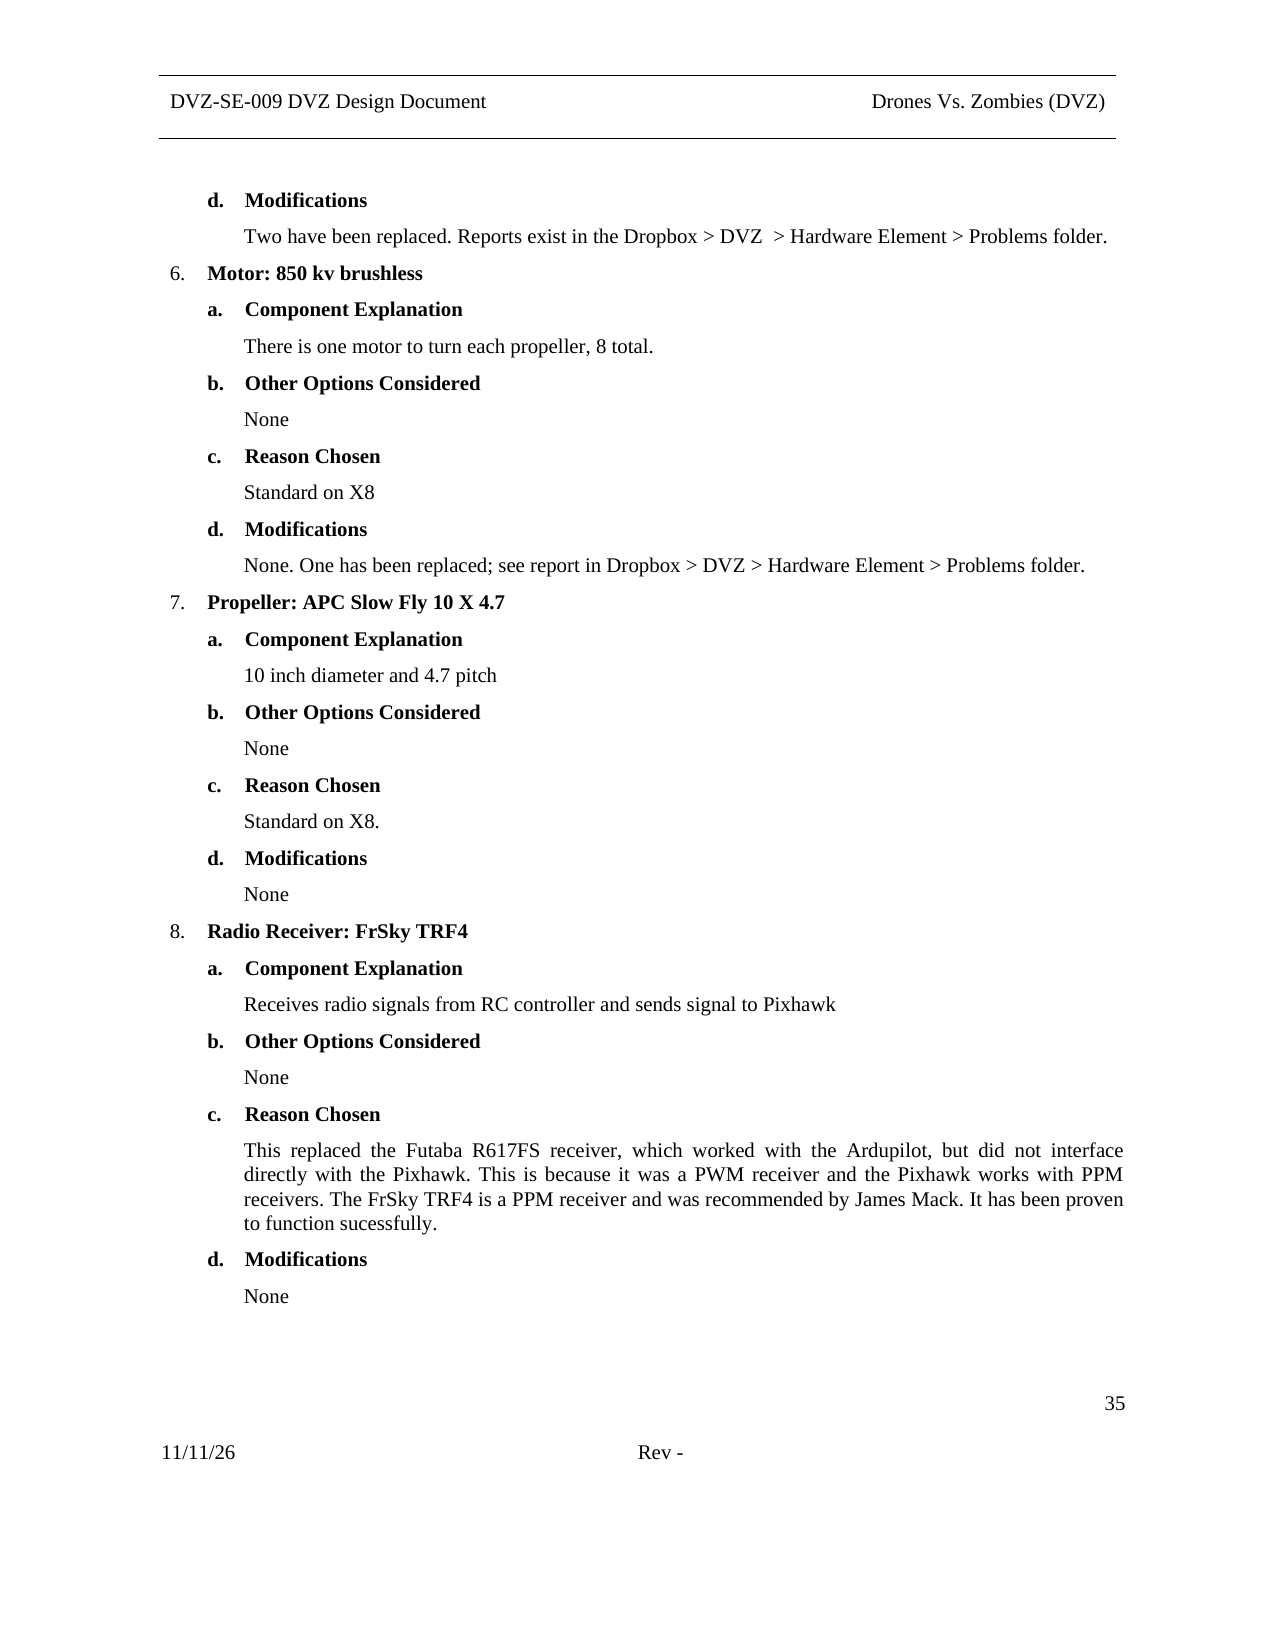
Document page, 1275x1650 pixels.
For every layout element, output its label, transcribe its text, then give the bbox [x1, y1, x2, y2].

list None [244, 407, 1125, 431]
list 10 inch diameter and 4.7 pitch [244, 663, 1125, 687]
list Motor: 850 kv brushless [169, 261, 1125, 285]
list There is one motor to turn each propeller, 8 total. [244, 334, 1125, 358]
list Component Explanation [207, 956, 1125, 979]
list Radio Receiver: FrSky TRF4 [169, 919, 1125, 943]
list Propeller: APC Slow Fly 10 X 4.7 [169, 590, 1125, 614]
list Component Explanation [207, 626, 1125, 651]
list This replaced the Futaba R617FS receiver, which worked with the Ardupilot, but did not interface directly with the Pixhawk. This is because it was a PWM receiver and the Pixhawk works with PPM receivers. The FrSky TRF4 is a PPM receiver and was recommended by James Mack. It has been proven to function sucessfully. [244, 1138, 1125, 1234]
list None [244, 882, 1125, 906]
list Modifications [207, 188, 1125, 212]
list None. One has been replaced; see report in Dropbox > DVZ > Hardware Element > Problems folder. [244, 553, 1125, 577]
list Modifications [207, 846, 1125, 870]
list Reason Chosen [207, 773, 1125, 797]
list Reason Chosen [207, 1102, 1125, 1126]
list None [244, 1065, 1125, 1089]
list Two have been replaced. Reports exist in the Dropbox > DVZ > Hardware Element > Problems folder. [244, 224, 1125, 248]
list Other Options Considered [207, 371, 1125, 394]
list Receives radio signals from RC controller and sends signal to Pixhawk [244, 992, 1125, 1016]
list Other Options Considered [207, 1029, 1125, 1053]
list Standard on X8 [244, 480, 1125, 504]
list None [244, 736, 1125, 760]
list Modifications [207, 517, 1125, 541]
list None [244, 1284, 1125, 1308]
list Other Options Considered [207, 699, 1125, 724]
list Modifications [207, 1247, 1125, 1271]
list Reason Chosen [207, 444, 1125, 468]
list Standard on X8. [244, 809, 1125, 833]
list Component Explanation [207, 297, 1125, 321]
